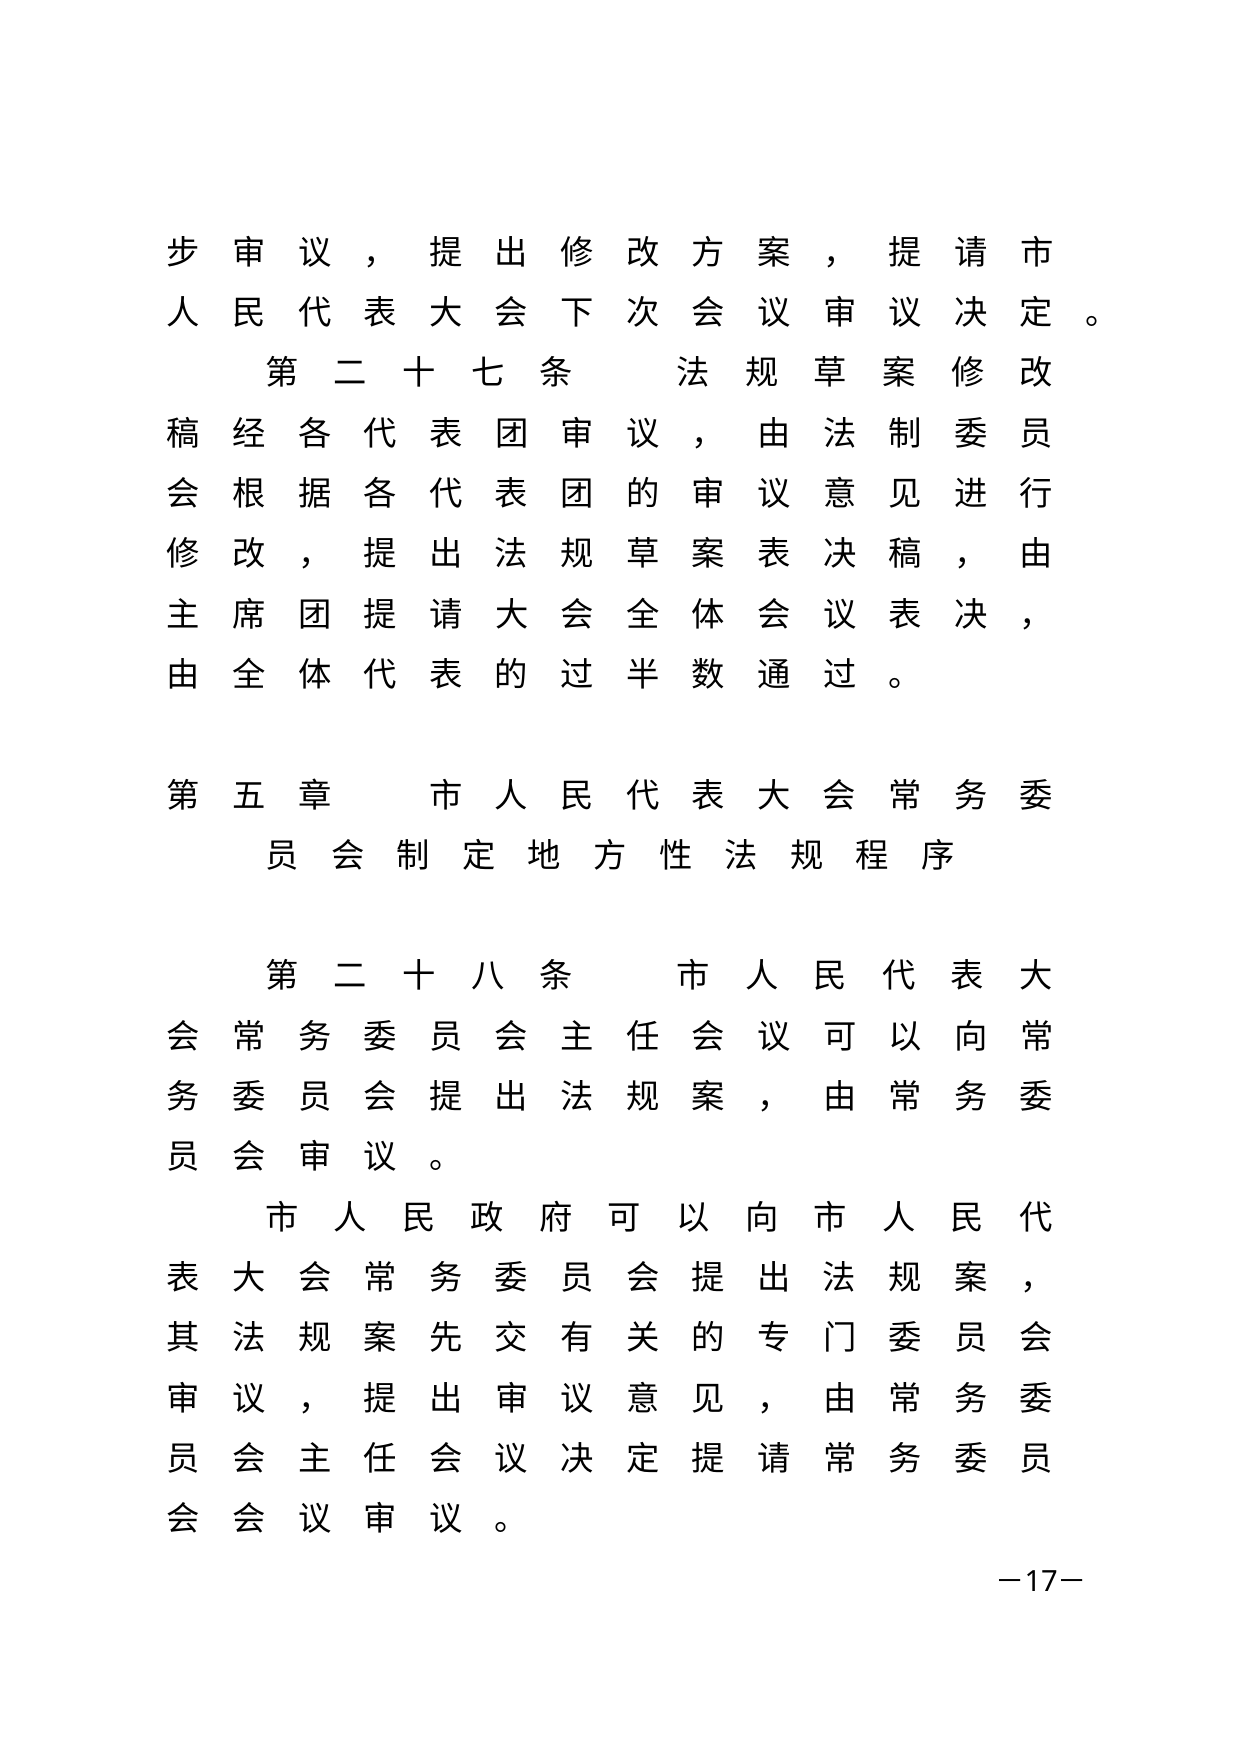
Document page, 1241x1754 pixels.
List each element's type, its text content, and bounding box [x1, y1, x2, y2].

text 第二十六条 法规案在审议中有重大问题需要进一步研究的，经主席团提出，由大会全体会议决定，可以授权常务委员会根据代表的意见进一步审议，作出决定，并将决定情况向市人民代表大会下次会议报告；也可以授权常务委员会根据代表的意见进一步审议，提出修改方案，提请市人民代表大会下次会议审议决定。 [167, 219, 1085, 340]
text 第二十八条 市人民代表大会常务委员会主任会议可以向常务委员会提出法规案，由常务委员会审议。 [167, 943, 1085, 1184]
text 第五章 市人民代表大会常务委员会制定地方性法规程序 [167, 762, 1085, 883]
text 市人民政府可以向市人民代表大会常务委员会提出法规案，其法规案先交有关的专门委员会审议，提出审议意见，由常务委员会主任会议决定提请常务委员会会议审议。 [167, 1184, 1085, 1546]
text 第二十七条 法规草案修改稿经各代表团审议，由法制委员会根据各代表团的审议意见进行修改，提出法规草案表决稿，由主席团提请大会全体会议表决，由全体代表的过半数通过。 [167, 340, 1085, 702]
